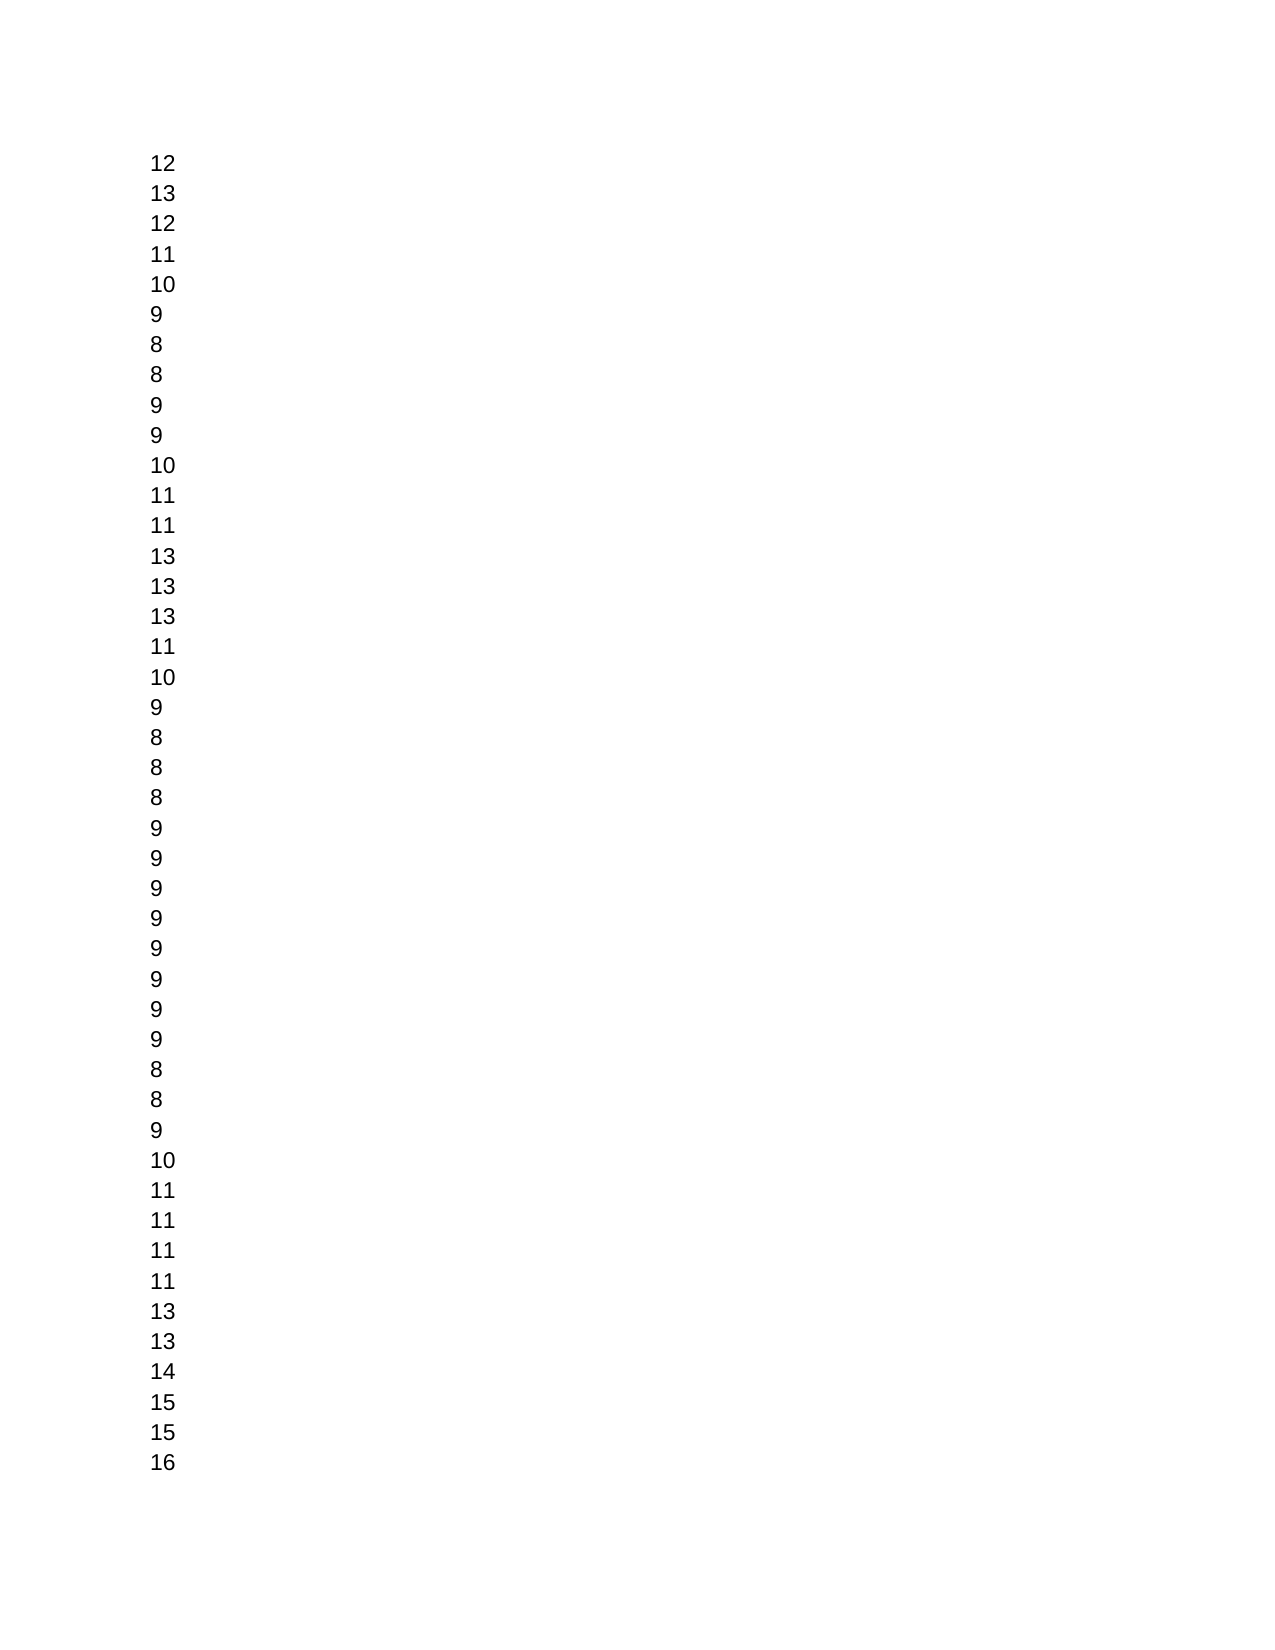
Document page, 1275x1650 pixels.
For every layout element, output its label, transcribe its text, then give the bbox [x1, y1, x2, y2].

text 14 [150, 1358, 1125, 1385]
text 13 [150, 1328, 1125, 1354]
text 8 [150, 361, 1125, 388]
text 11 [150, 1177, 1125, 1203]
text 9 [150, 814, 1125, 841]
text 11 [150, 512, 1125, 539]
text 9 [150, 996, 1125, 1022]
text 10 [150, 1147, 1125, 1173]
text 15 [150, 1388, 1125, 1415]
text 9 [150, 966, 1125, 992]
text 10 [150, 663, 1125, 690]
text 11 [150, 241, 1125, 267]
text 8 [150, 1056, 1125, 1083]
text 11 [150, 1237, 1125, 1264]
text 9 [150, 301, 1125, 327]
text 15 [150, 1419, 1125, 1445]
text 9 [150, 935, 1125, 962]
text 8 [150, 1086, 1125, 1113]
text 9 [150, 845, 1125, 871]
text 10 [150, 452, 1125, 478]
text 9 [150, 392, 1125, 418]
text 11 [150, 1268, 1125, 1294]
text 10 [150, 271, 1125, 297]
text 13 [150, 603, 1125, 629]
text 9 [150, 694, 1125, 720]
text 8 [150, 331, 1125, 358]
text 9 [150, 1026, 1125, 1052]
text 12 [150, 150, 1125, 176]
text 16 [150, 1449, 1125, 1475]
text 9 [150, 422, 1125, 448]
text 11 [150, 1207, 1125, 1234]
text 13 [150, 543, 1125, 569]
text 8 [150, 724, 1125, 750]
text 9 [150, 875, 1125, 901]
text 13 [150, 180, 1125, 207]
text 8 [150, 754, 1125, 781]
text 11 [150, 633, 1125, 660]
text 9 [150, 905, 1125, 932]
text 13 [150, 1298, 1125, 1324]
text 11 [150, 482, 1125, 509]
text 13 [150, 573, 1125, 599]
text 8 [150, 784, 1125, 811]
text 12 [150, 210, 1125, 237]
text 9 [150, 1117, 1125, 1143]
